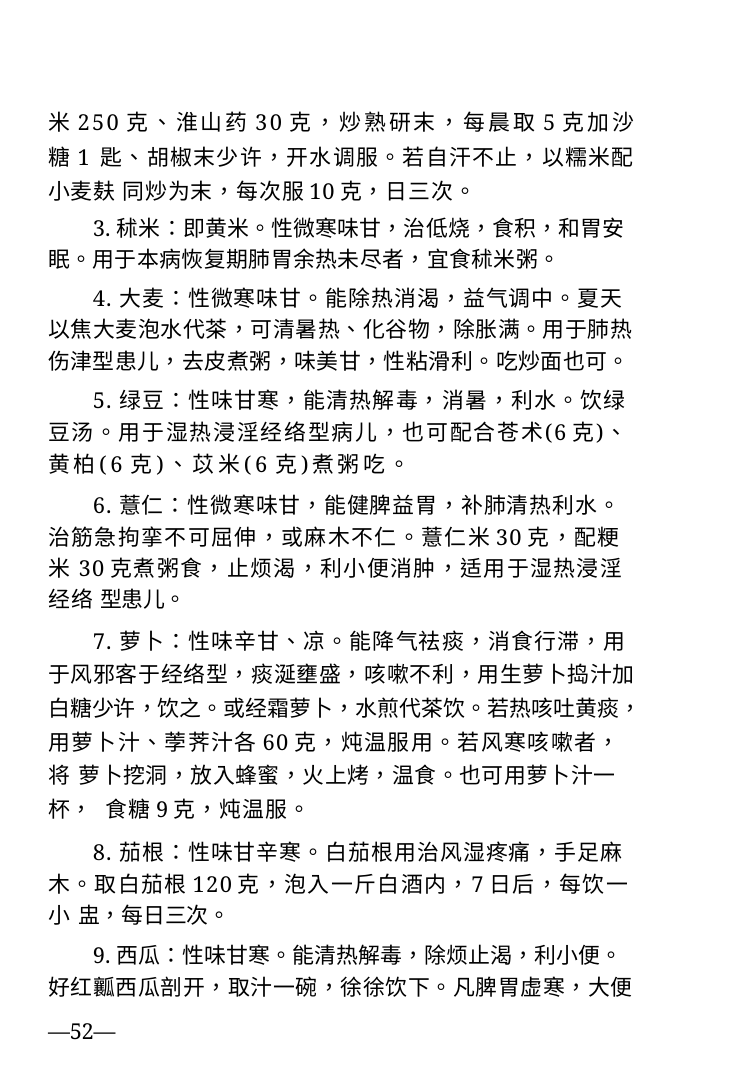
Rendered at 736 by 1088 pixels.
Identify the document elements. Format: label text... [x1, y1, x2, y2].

text 5. 绿豆：性味甘寒，能清热解毒，消暑，利水。饮绿 豆汤。用于湿热浸淫经络型病儿，也可配合苍术(6克)、 黄柏(6克)、苡米(6克)煮粥吃。 [48, 385, 636, 478]
text 8. 茄根：性味甘辛寒。白茄根用治风湿疼痛，手足麻 木。取白茄根120克，泡入一斤白酒内，7日后，每饮一小 盅，每日三次。 [48, 837, 635, 930]
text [48, 940, 634, 1002]
text 7. 萝卜：性味辛甘、凉。能降气祛痰，消食行滞，用 于风邪客于经络型，痰涎壅盛，咳嗽不利，用生萝卜捣汁加 白糖少许，饮之。或经霜萝卜，水煎代茶饮。若热咳吐黄痰， 用萝卜汁、荸荠汁各60克，炖温服用。若风寒咳嗽者，将 萝卜挖洞，放入蜂蜜，火上烤，温食。也可用萝卜汁一杯， 食糖9克，炖温服。 [48, 626, 642, 824]
text 米250克、淮山药30克，炒熟研末，每晨取5克加沙糖1 匙、胡椒末少许，开水调服。若自汗不止，以糯米配小麦麸 同炒为末，每次服10克，日三次。 [48, 107, 634, 206]
text 6. 薏仁：性微寒味甘，能健脾益胃，补肺清热利水。 治筋急拘挛不可屈伸，或麻木不仁。薏仁米30克，配粳米 30克煮粥食，止烦渴，利小便消肿，适用于湿热浸淫经络 型患儿。 [48, 490, 634, 614]
text 4. 大麦：性微寒味甘。能除热消渴，益气调中。夏天 以焦大麦泡水代茶，可清暑热、化谷物，除胀满。用于肺热 伤津型患儿，去皮煮粥，味美甘，性粘滑利。吃炒面也可。 [48, 282, 634, 375]
text 3. 秫米：即黄米。性微寒味甘，治低烧，食积，和胃安 眠。用于本病恢复期肺胃余热未尽者，宜食秫米粥。 [48, 213, 635, 274]
